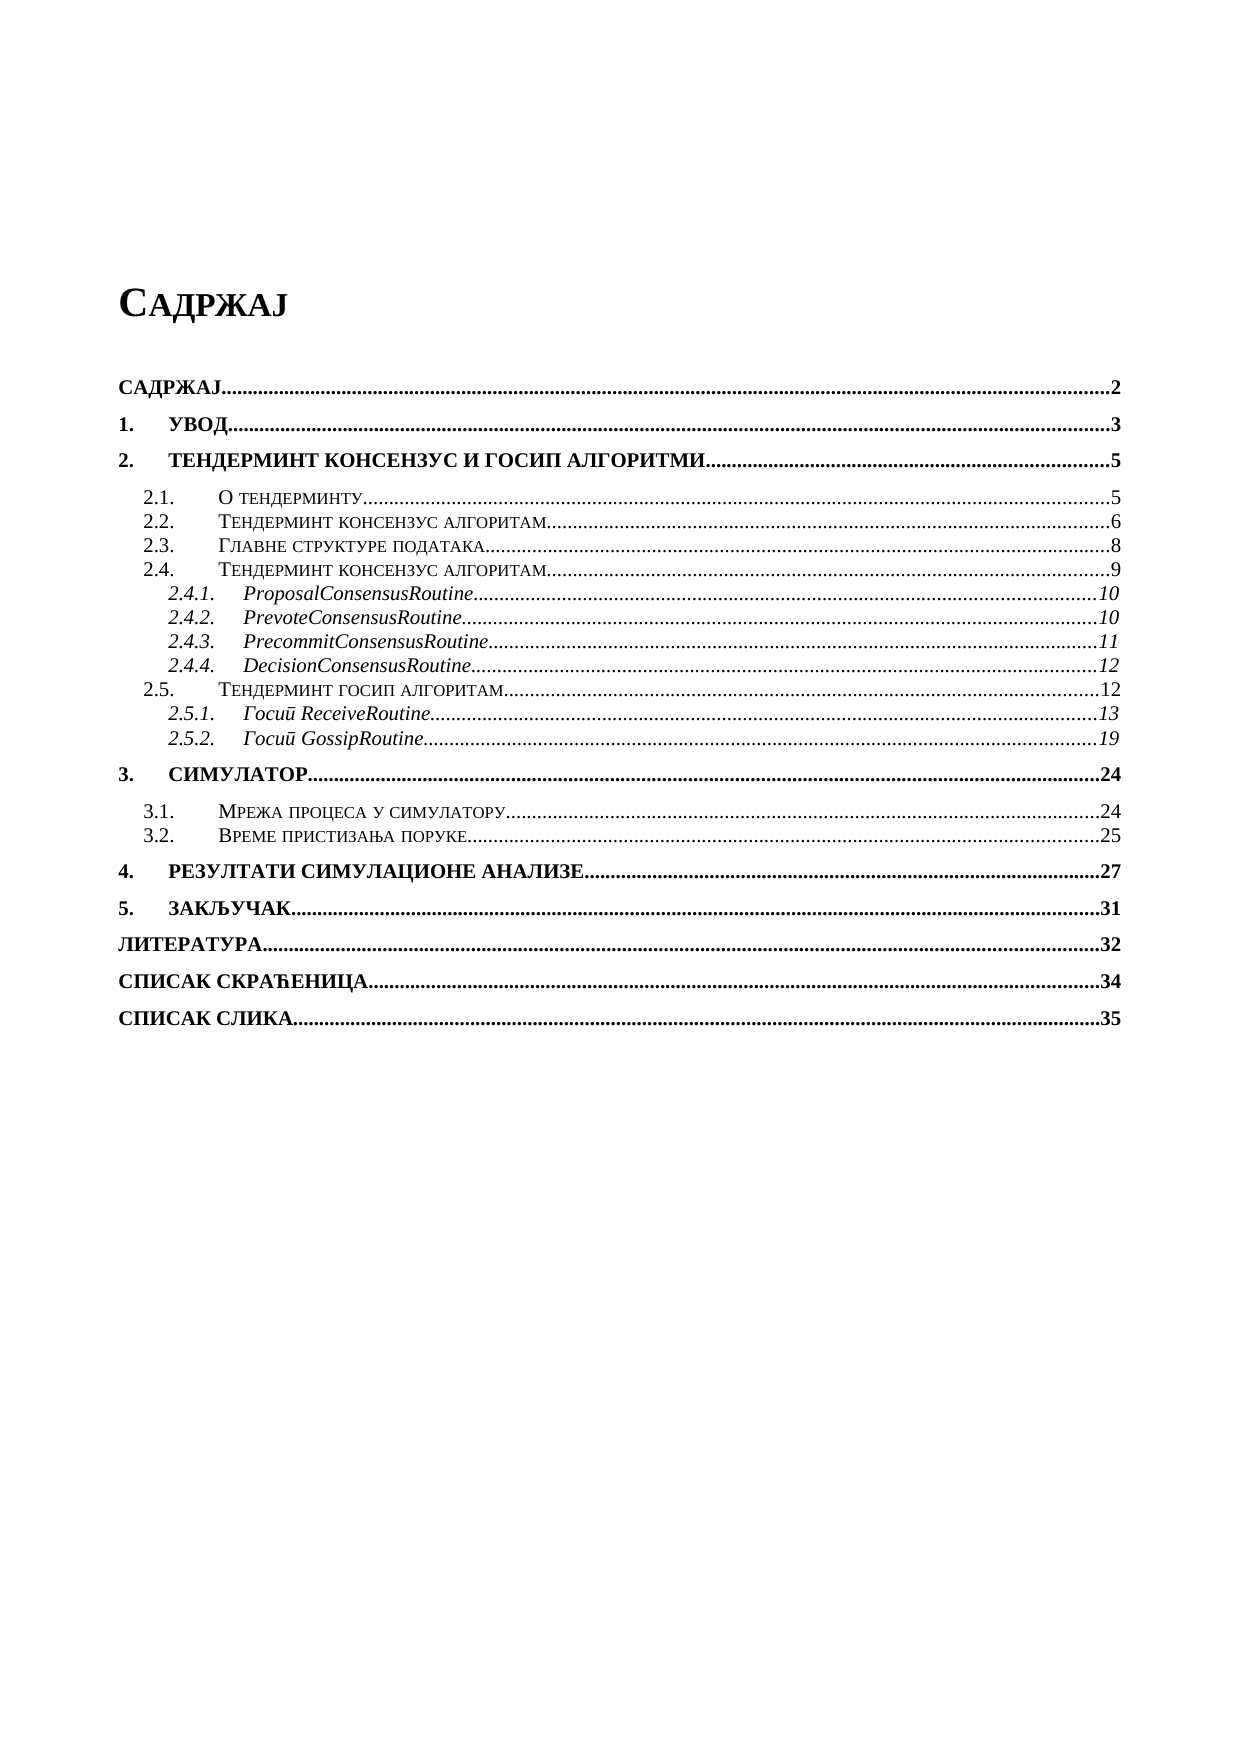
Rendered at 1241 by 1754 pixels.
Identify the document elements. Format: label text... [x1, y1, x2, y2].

text 3.2. Време пристизања поруке 25 [143, 823, 1122, 847]
text 3. Симулатор 24 [118, 762, 1122, 786]
text 1. Увод 3 [118, 412, 1122, 436]
text 3.1. Мрежа процеса у симулатору 24 [143, 798, 1122, 823]
text 2. Тендерминт консензус и госип алгоритми 5 [118, 448, 1122, 472]
text Списак слика 35 [118, 1005, 1122, 1029]
text 2.5.1. Госип ReceiveRoutine 13 [168, 701, 1122, 725]
text 2.4.3. PrecommitConsensusRoutine 11 [168, 629, 1122, 653]
text Садржај 2 [118, 375, 1122, 399]
text 4. Резултати симулационе анализе 27 [118, 859, 1122, 883]
text 2.2. Тендерминт консензус алгоритам 6 [143, 509, 1122, 533]
text 5. Закључак 31 [118, 896, 1122, 920]
text 2.5. Тендерминт госип алгоритам 12 [143, 677, 1122, 701]
text 2.4.4. DecisionConsensusRoutine 12 [168, 653, 1122, 677]
text 2.4.1. ProposalConsensusRoutine 10 [168, 581, 1122, 605]
text Списак скраћеница 34 [118, 969, 1122, 993]
text Садржај [118, 277, 1122, 325]
text 2.4.2. PrevoteConsensusRoutine 10 [168, 605, 1122, 629]
text 2.5.2. Госип GossipRoutine 19 [168, 725, 1122, 749]
text 2.4. Тендерминт консензус алгоритам 9 [143, 557, 1122, 581]
text 2.1. О тендерминту 5 [143, 485, 1122, 509]
text Литература 32 [118, 932, 1122, 956]
text 2.3. Главне структуре података 8 [143, 533, 1122, 557]
